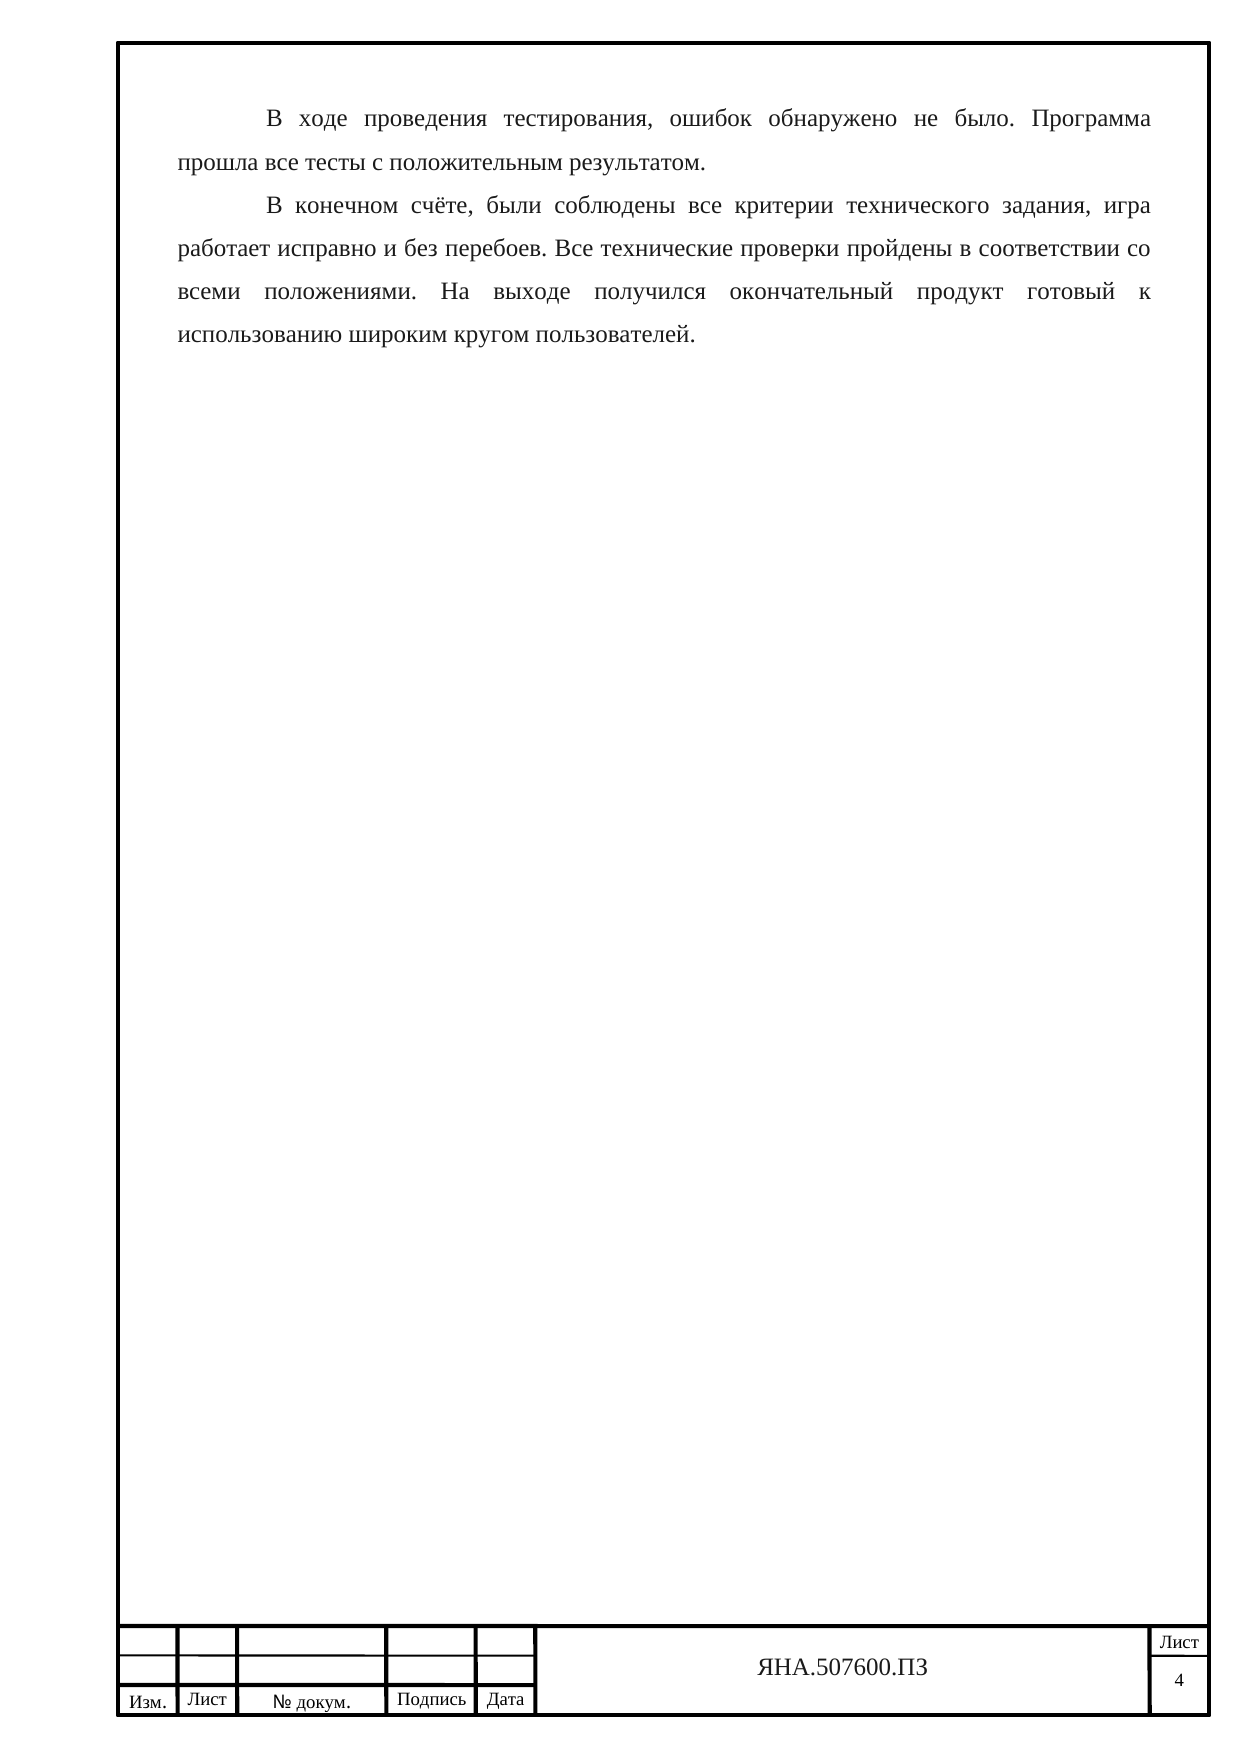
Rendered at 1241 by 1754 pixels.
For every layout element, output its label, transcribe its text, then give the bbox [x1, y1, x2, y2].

text В ходе проведения тестирования, ошибок обнаружено не было. Программа прошла все тесты с положительным результатом. [177, 103, 1152, 175]
text В конечном счёте, были соблюдены все критерии технического задания, игра работает исправно и без перебоев. Все технические проверки пройдены в соответствии со всеми положениями. На выходе получился окончательный продукт готовый к использованию широким кругом пользователей. [177, 190, 1152, 348]
